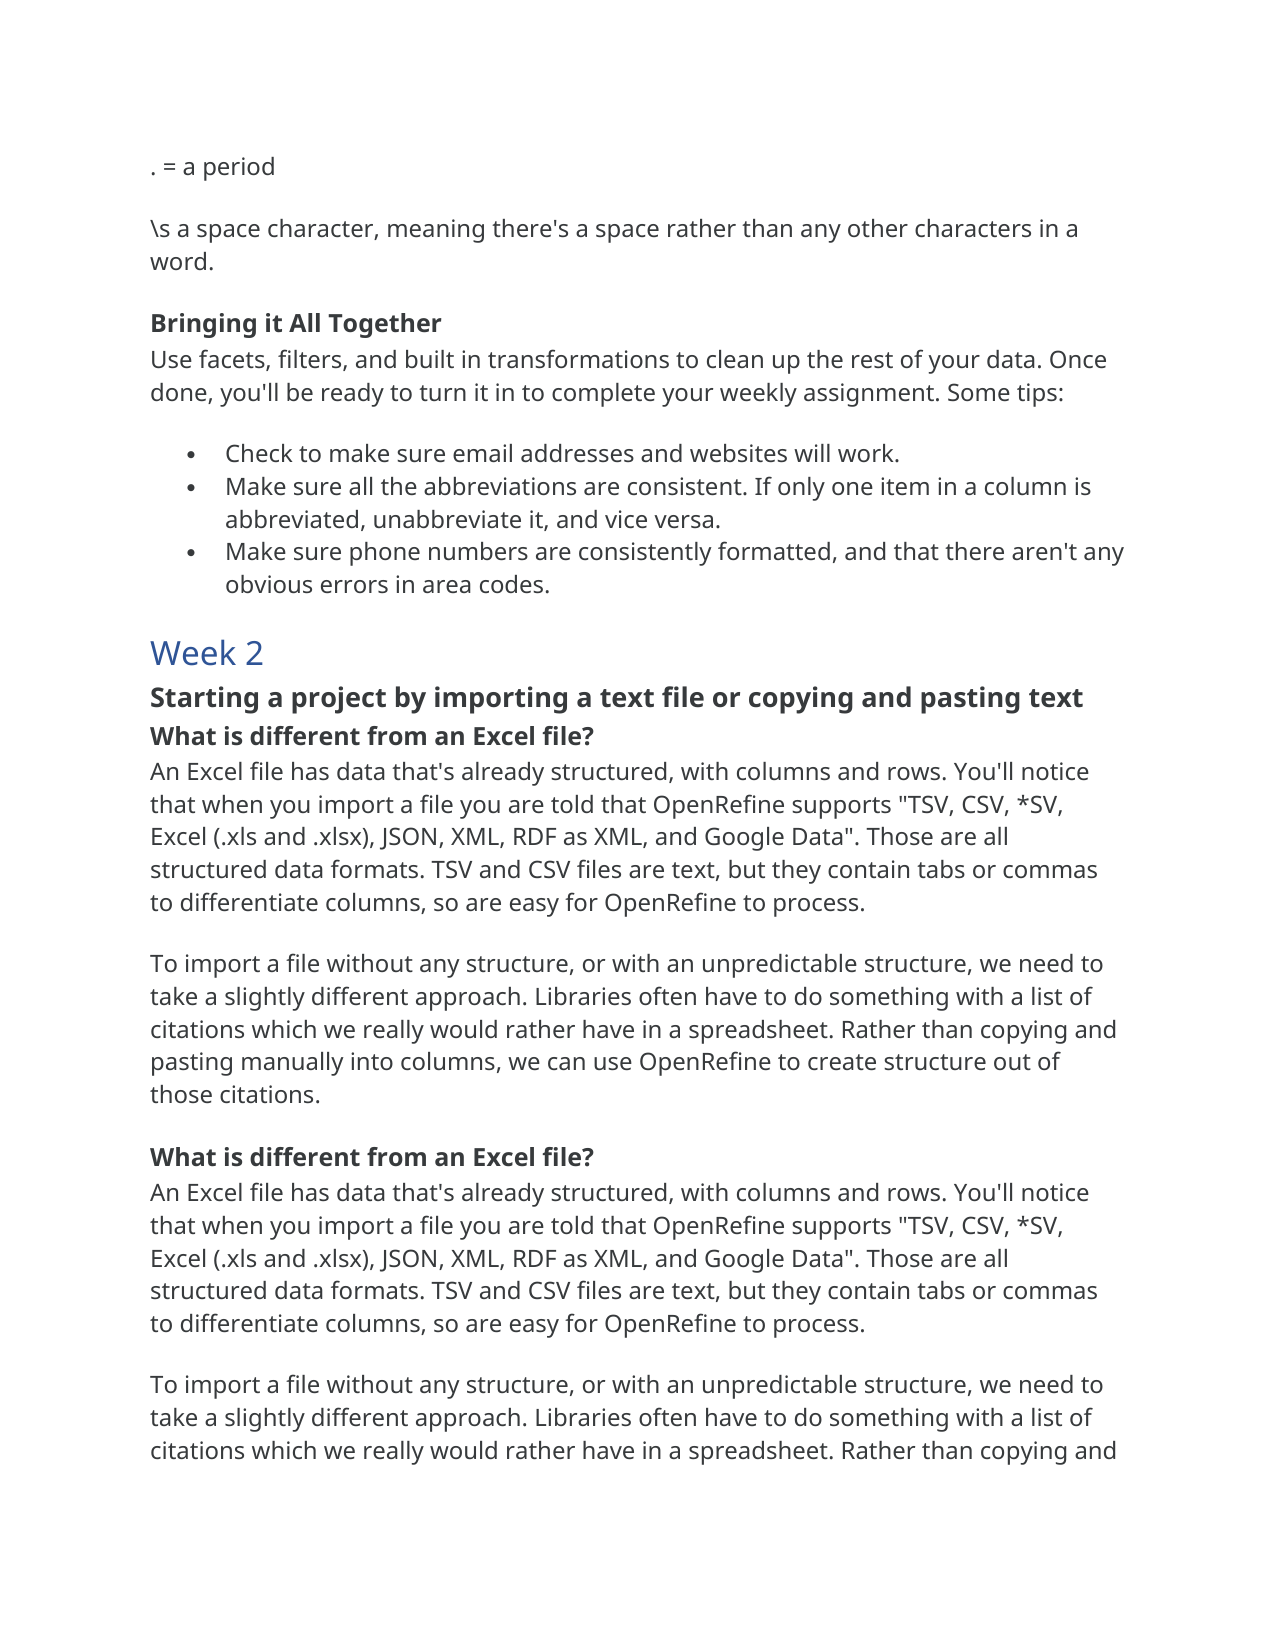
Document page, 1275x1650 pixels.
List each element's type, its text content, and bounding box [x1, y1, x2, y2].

text Use facets, filters, and built in transformations to clean up the rest of your data. Once done, you'll be ready to turn it in to complete your weekly assignment. Some tips: [150, 343, 1125, 408]
subtitle What is different from an Excel file? [150, 718, 1125, 752]
subtitle Week 2 [150, 629, 1125, 675]
subtitle Bringing it All Together [150, 306, 1125, 340]
list Make sure phone numbers are consistently formatted, and that there aren't any obvious errors in area codes. [187, 535, 1125, 600]
text An Excel file has data that's already structured, with columns and rows. You'll notice that when you import a file you are told that OpenRefine supports "TSV, CSV, *SV, Excel (.xls and .xlsx), JSON, XML, RDF as XML, and Google Data". Those are all structured data formats. TSV and CSV files are text, but they contain tabs or commas to differentiate columns, so are easy for OpenRefine to process. [150, 1176, 1125, 1339]
subtitle What is different from an Excel file? [150, 1139, 1125, 1173]
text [150, 1368, 1125, 1466]
list Make sure all the abbreviations are consistent. If only one item in a column is abbreviated, unabbreviate it, and vice versa. [187, 470, 1125, 535]
text \s a space character, meaning there's a space rather than any other characters in a word. [150, 212, 1125, 277]
subtitle Starting a project by importing a text file or copying and pasting text [150, 678, 1125, 715]
text . = a period [150, 150, 1125, 183]
text An Excel file has data that's already structured, with columns and rows. You'll notice that when you import a file you are told that OpenRefine supports "TSV, CSV, *SV, Excel (.xls and .xlsx), JSON, XML, RDF as XML, and Google Data". Those are all structured data formats. TSV and CSV files are text, but they contain tabs or commas to differentiate columns, so are easy for OpenRefine to process. [150, 755, 1125, 918]
list Check to make sure email addresses and websites will work. [187, 437, 1125, 470]
